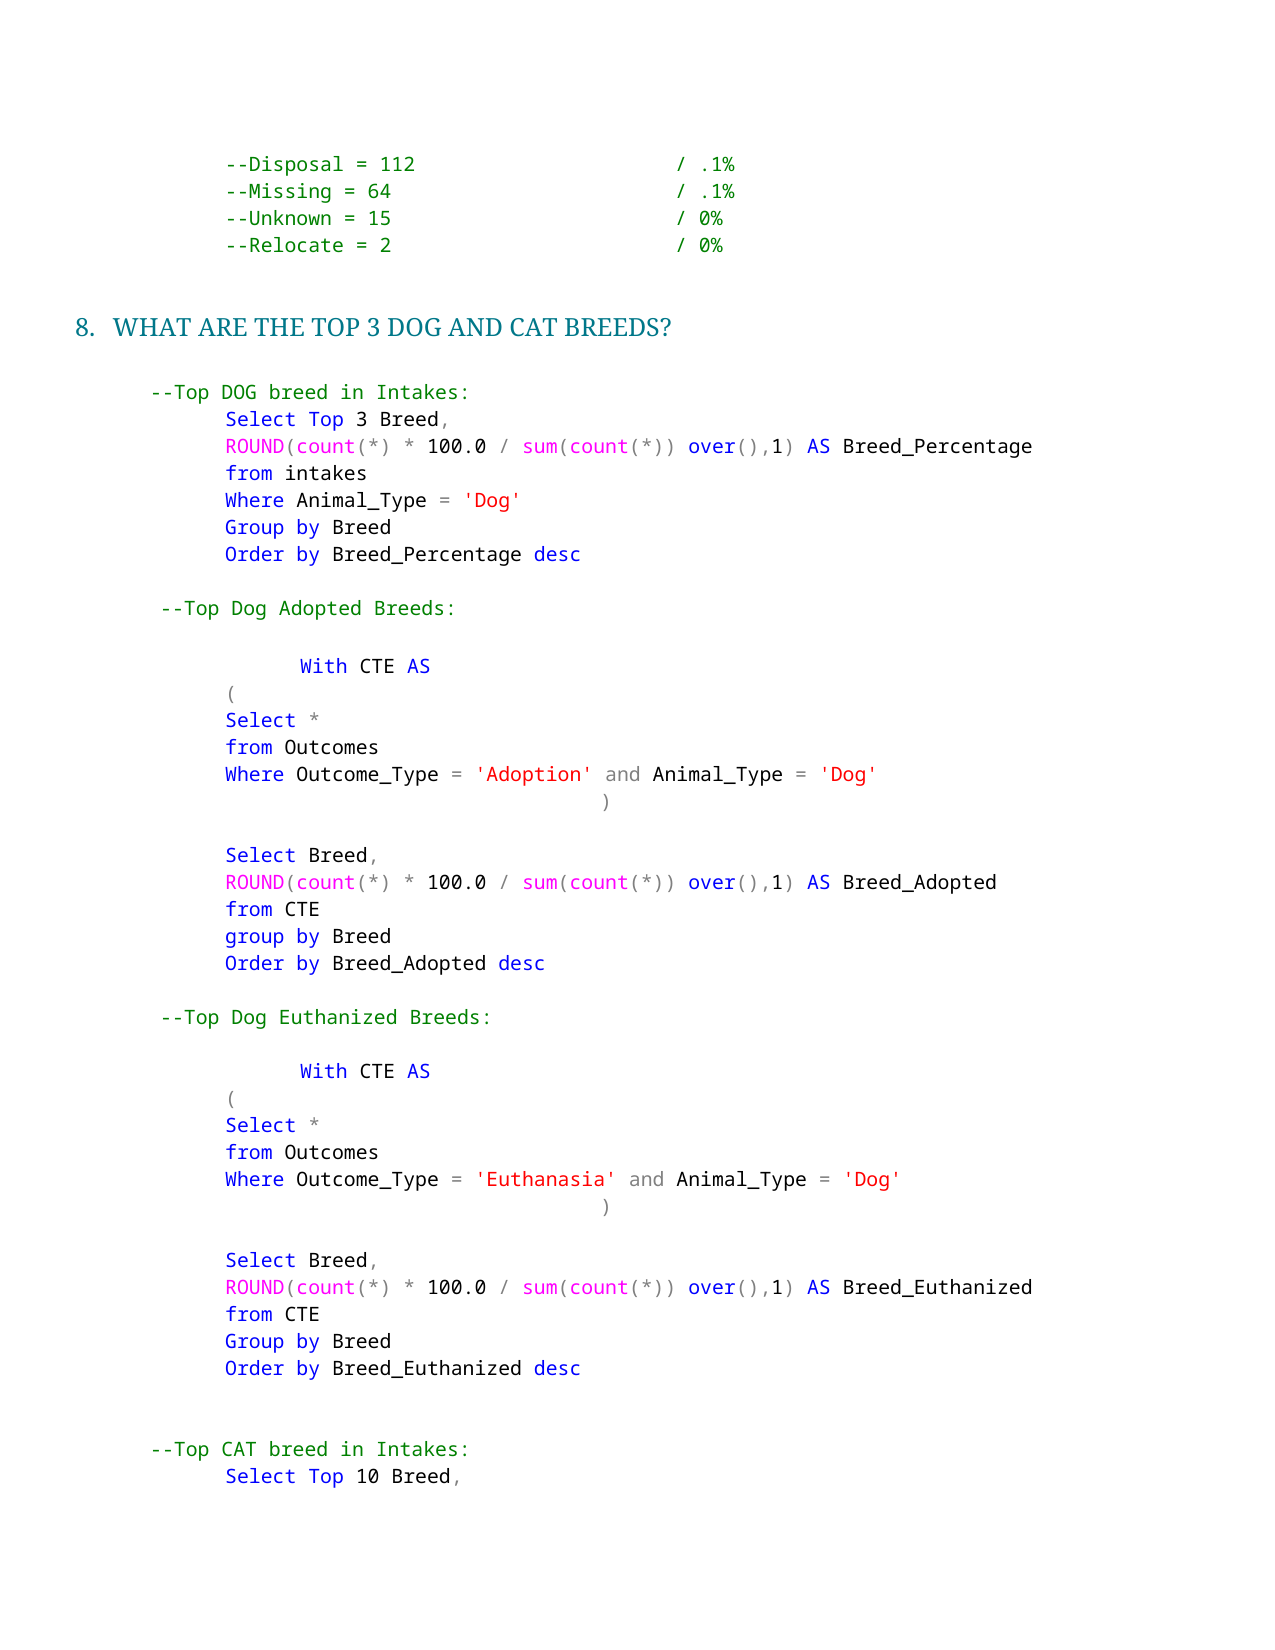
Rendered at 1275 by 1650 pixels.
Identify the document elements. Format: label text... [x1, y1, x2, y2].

text group by Breed [150, 922, 1125, 949]
text from Outcomes [150, 733, 1125, 761]
text Where Outcome_Type = 'Adoption' and Animal_Type = 'Dog' [150, 761, 1125, 787]
text ROUND(count(*) * 100.0 / sum(count(*)) over(),1) AS Breed_Percentage [225, 432, 1125, 459]
text ) [150, 1192, 1125, 1219]
text from CTE [150, 1300, 1125, 1327]
text With CTE AS [225, 1057, 1125, 1084]
text ROUND(count(*) * 100.0 / sum(count(*)) over(),1) AS Breed_Adopted [150, 868, 1125, 895]
list --Top Dog Euthanized Breeds: [112, 1003, 1125, 1030]
text With CTE AS [225, 653, 1125, 679]
subtitle What are the top 3 dog and cat breeds? [75, 310, 1125, 344]
text --Missing = 64 / .1% [150, 177, 1125, 204]
text --Top CAT breed in Intakes: [150, 1435, 1125, 1462]
text Group by Breed [225, 513, 1125, 540]
text ( [150, 1084, 1125, 1111]
text Select * [150, 1111, 1125, 1138]
text Group by Breed [150, 1327, 1125, 1354]
text --Relocate = 2 / 0% [150, 231, 1125, 258]
text from intakes [225, 459, 1125, 486]
text ( [150, 679, 1125, 707]
text ) [150, 787, 1125, 814]
text Order by Breed_Percentage desc [225, 540, 1125, 567]
text Where Animal_Type = 'Dog' [225, 486, 1125, 513]
text Select Breed, [150, 841, 1125, 868]
text from CTE [150, 895, 1125, 922]
text Select Breed, [150, 1246, 1125, 1273]
text ROUND(count(*) * 100.0 / sum(count(*)) over(),1) AS Breed_Euthanized [150, 1273, 1125, 1300]
text Select Top 3 Breed, [225, 406, 1125, 432]
text Where Outcome_Type = 'Euthanasia' and Animal_Type = 'Dog' [150, 1165, 1125, 1192]
list --Top Dog Adopted Breeds: [112, 594, 1125, 621]
text Select * [150, 707, 1125, 733]
text --Disposal = 112 / .1% [150, 150, 1125, 177]
text --Top DOG breed in Intakes: [150, 378, 1125, 406]
list Order by Breed_Adopted desc [112, 949, 1125, 976]
text Select Top 10 Breed, [150, 1462, 1125, 1489]
text --Unknown = 15 / 0% [150, 204, 1125, 231]
list Order by Breed_Euthanized desc [216, 1354, 1125, 1381]
text from Outcomes [150, 1138, 1125, 1165]
